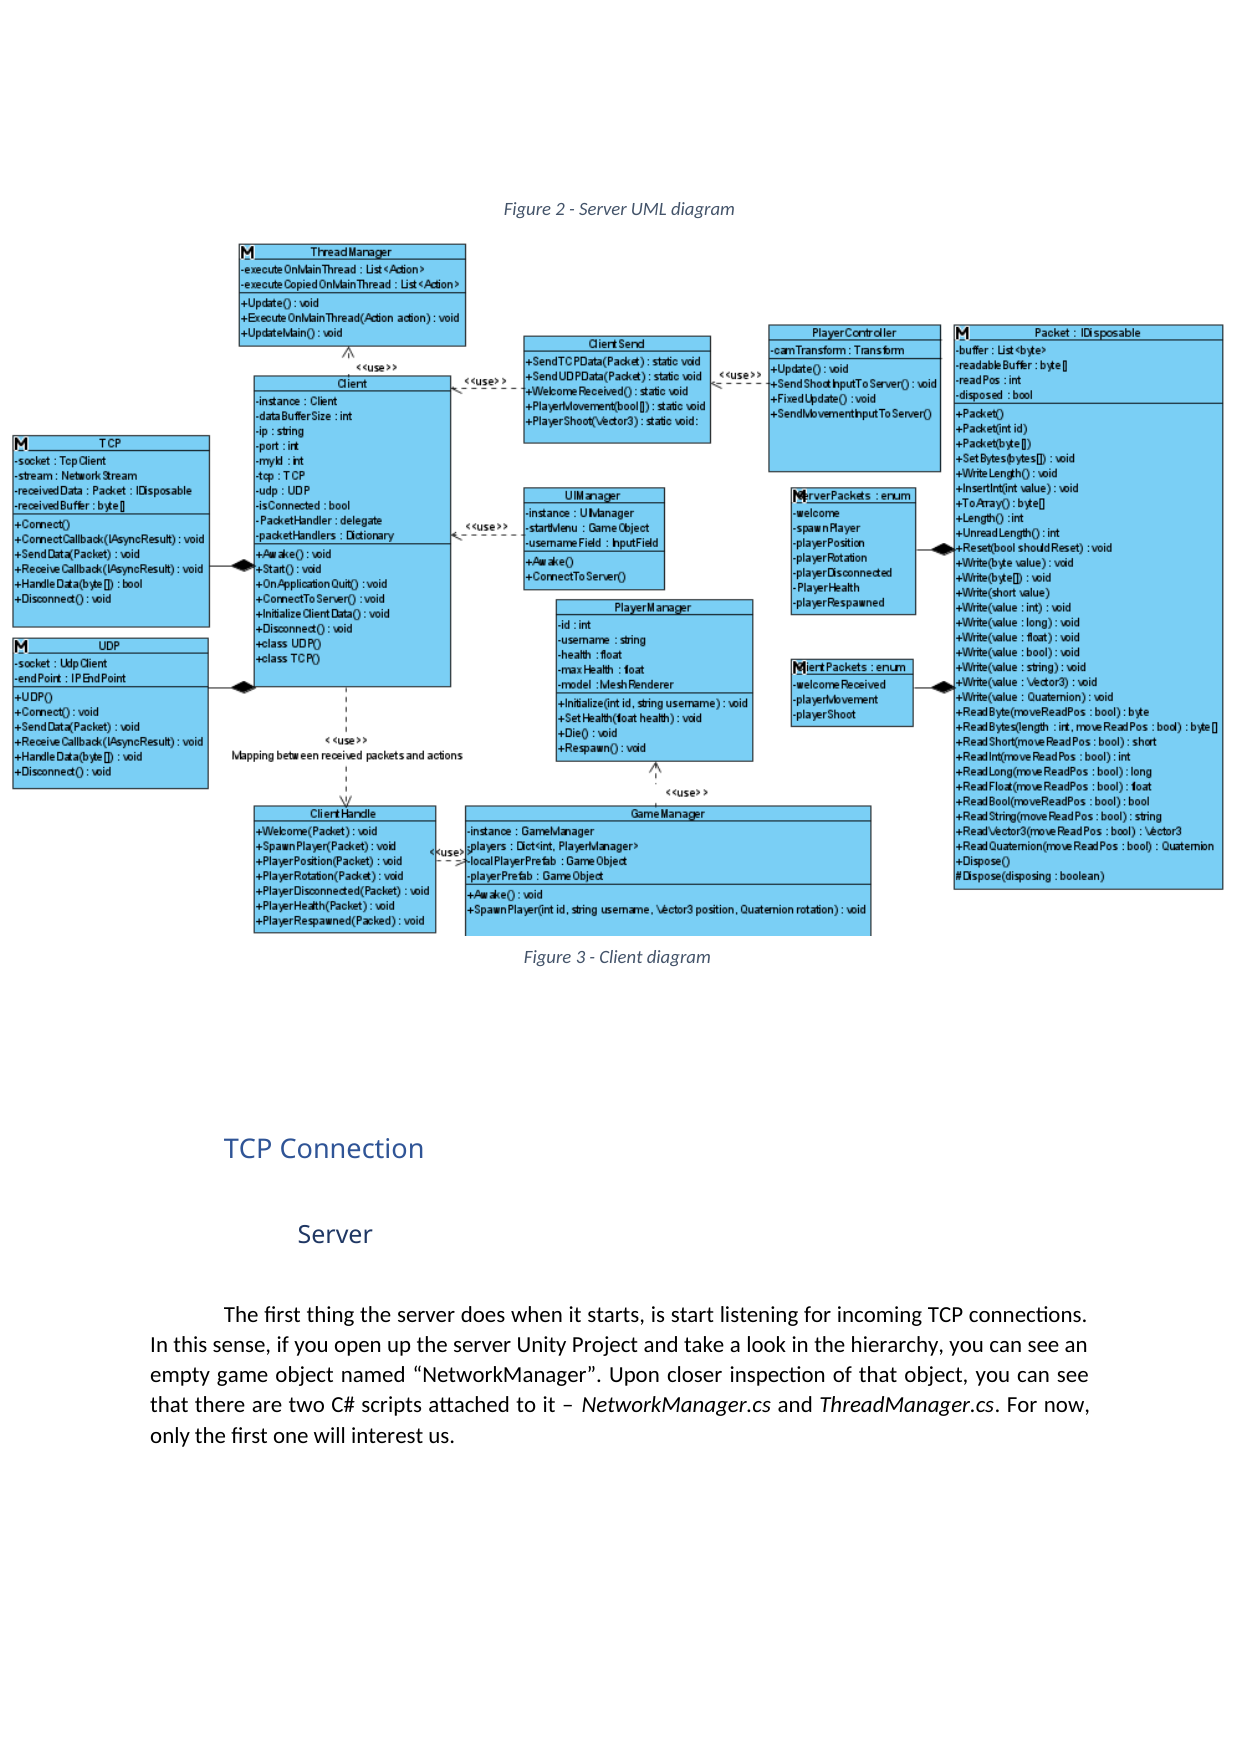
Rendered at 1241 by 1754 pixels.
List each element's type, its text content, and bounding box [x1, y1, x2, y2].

text The first thing the server does when it starts, is start listening for incoming TCP connections. In this sense, if you open up the server Unity Project and take a look in the hierarchy, you can see an empty game object named “NetworkManager”. Upon closer inspection of that object, you can see that there are two C# scripts attached to it – NetworkManager.cs and ThreadManager.cs. For now, only the first one will interest us. [150, 1300, 1090, 1449]
picture [11, 240, 1226, 936]
subtitle Server [297, 1216, 1090, 1250]
subtitle TCP Connection [224, 1130, 1090, 1167]
